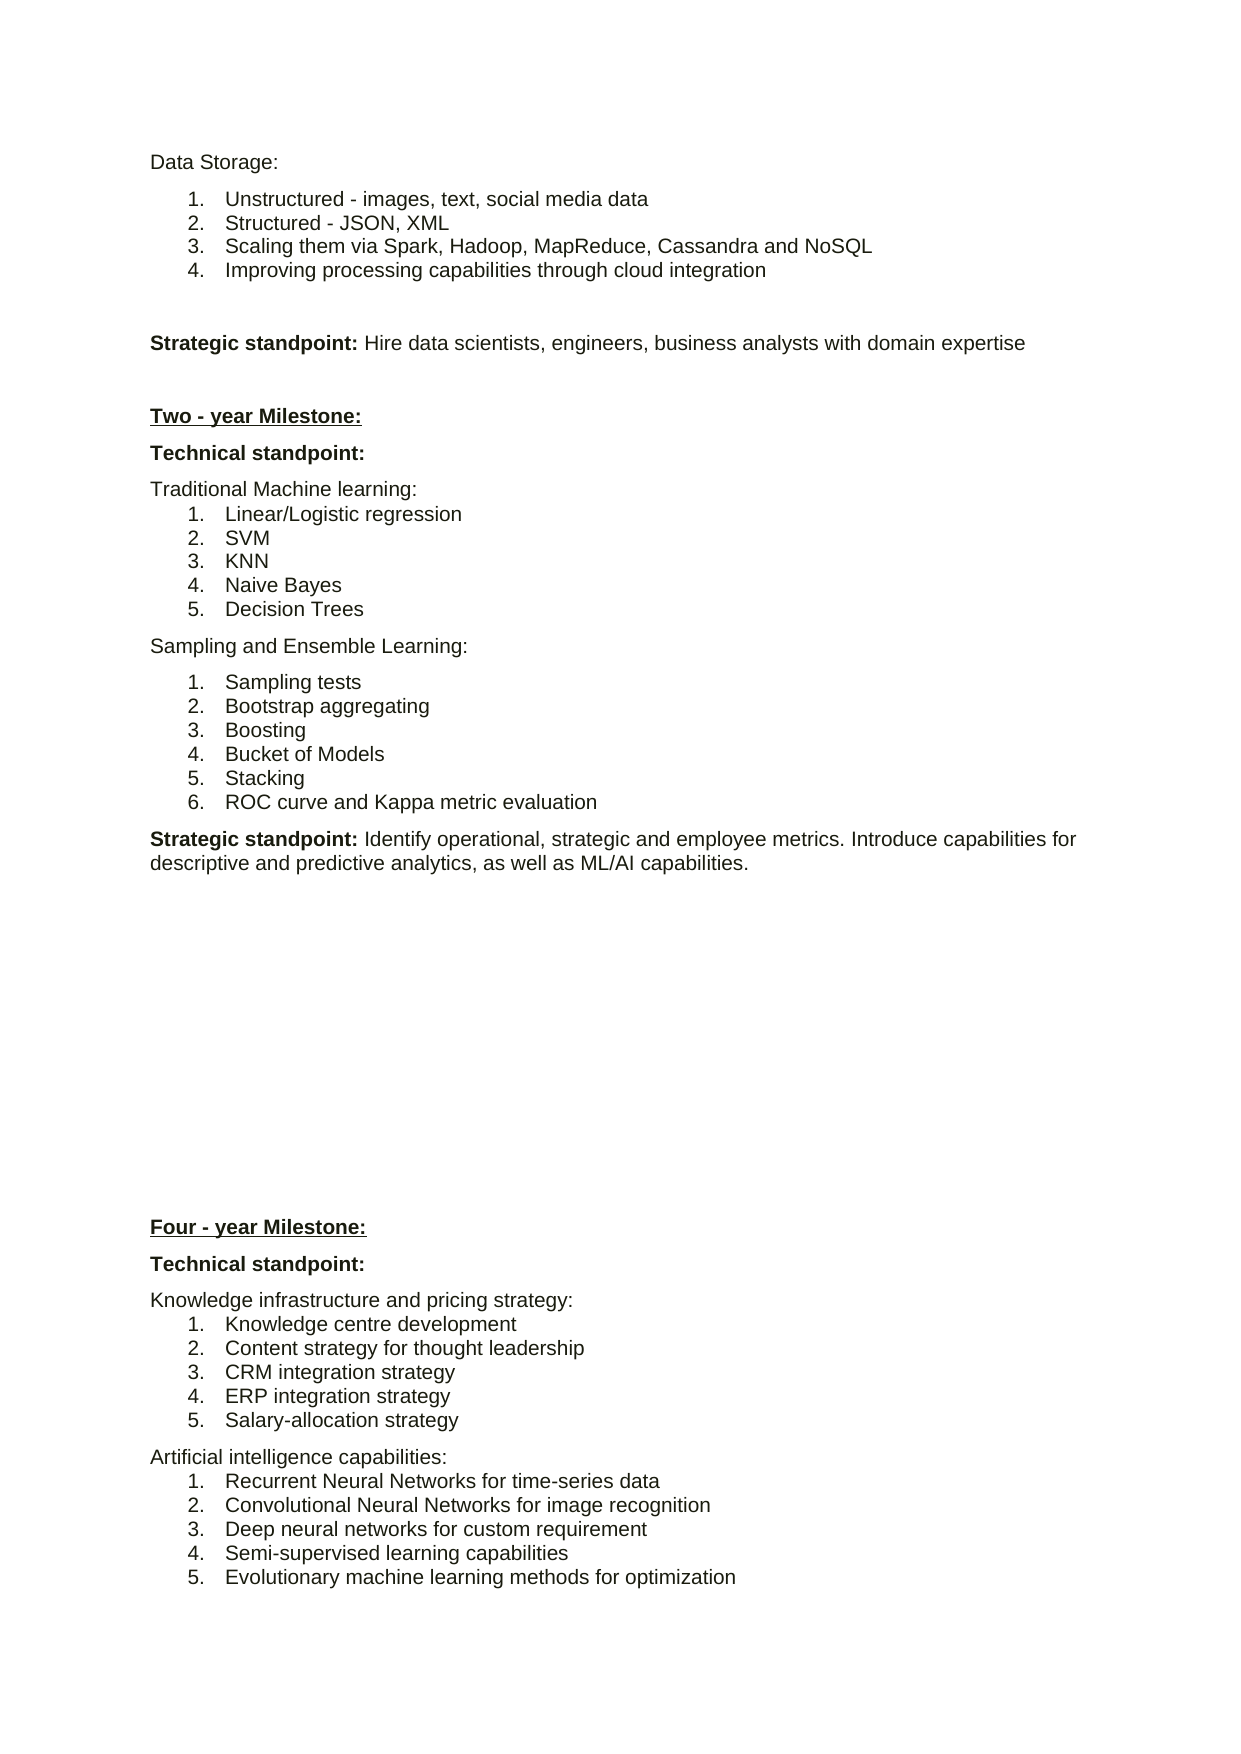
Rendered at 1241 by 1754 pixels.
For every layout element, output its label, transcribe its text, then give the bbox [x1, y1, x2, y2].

text Technical standpoint: [150, 441, 1090, 464]
list Naive Bayes [187, 573, 1090, 597]
list Semi-supervised learning capabilities [187, 1541, 1090, 1565]
text Knowledge infrastructure and pricing strategy: [150, 1288, 1090, 1312]
text Traditional Machine learning: [150, 477, 1090, 501]
list Scaling them via Spark, Hadoop, MapReduce, Cassandra and NoSQL [187, 234, 1090, 258]
text Data Storage: [150, 150, 1090, 174]
list Structured - JSON, XML [187, 210, 1090, 234]
list Linear/Logistic regression [187, 501, 1090, 525]
list Sampling tests [187, 670, 1090, 694]
list Boosting [187, 718, 1090, 742]
list Knowledge centre development [187, 1312, 1090, 1336]
text Technical standpoint: [150, 1251, 1090, 1275]
text Strategic standpoint: Hire data scientists, engineers, business analysts with domain expertise [150, 331, 1090, 355]
text Strategic standpoint: Identify operational, strategic and employee metrics. Introduce capabilities for descriptive and predictive analytics, as well as ML/AI capabilities. [150, 826, 1090, 874]
list Bucket of Models [187, 742, 1090, 766]
list ROC curve and Kappa metric evaluation [187, 790, 1090, 814]
list KNN [187, 549, 1090, 573]
list Salary-allocation strategy [187, 1408, 1090, 1432]
list Improving processing capabilities through cloud integration [187, 258, 1090, 282]
list ERP integration strategy [187, 1384, 1090, 1408]
list Content strategy for thought leadership [187, 1336, 1090, 1360]
list Recurrent Neural Networks for time-series data [187, 1469, 1090, 1493]
list Decision Trees [187, 597, 1090, 621]
text Artificial intelligence capabilities: [150, 1444, 1090, 1468]
text Two - year Milestone: [150, 404, 1090, 428]
list Evolutionary machine learning methods for optimization [187, 1565, 1090, 1589]
list Bootstrap aggregating [187, 694, 1090, 718]
text Four - year Milestone: [150, 1215, 1090, 1239]
list Unstructured - images, text, social media data [187, 186, 1090, 210]
list Convolutional Neural Networks for image recognition [187, 1493, 1090, 1517]
list CRM integration strategy [187, 1360, 1090, 1384]
text Sampling and Ensemble Learning: [150, 634, 1090, 658]
list Stacking [187, 766, 1090, 790]
list Deep neural networks for custom requirement [187, 1517, 1090, 1541]
list SVM [187, 525, 1090, 549]
